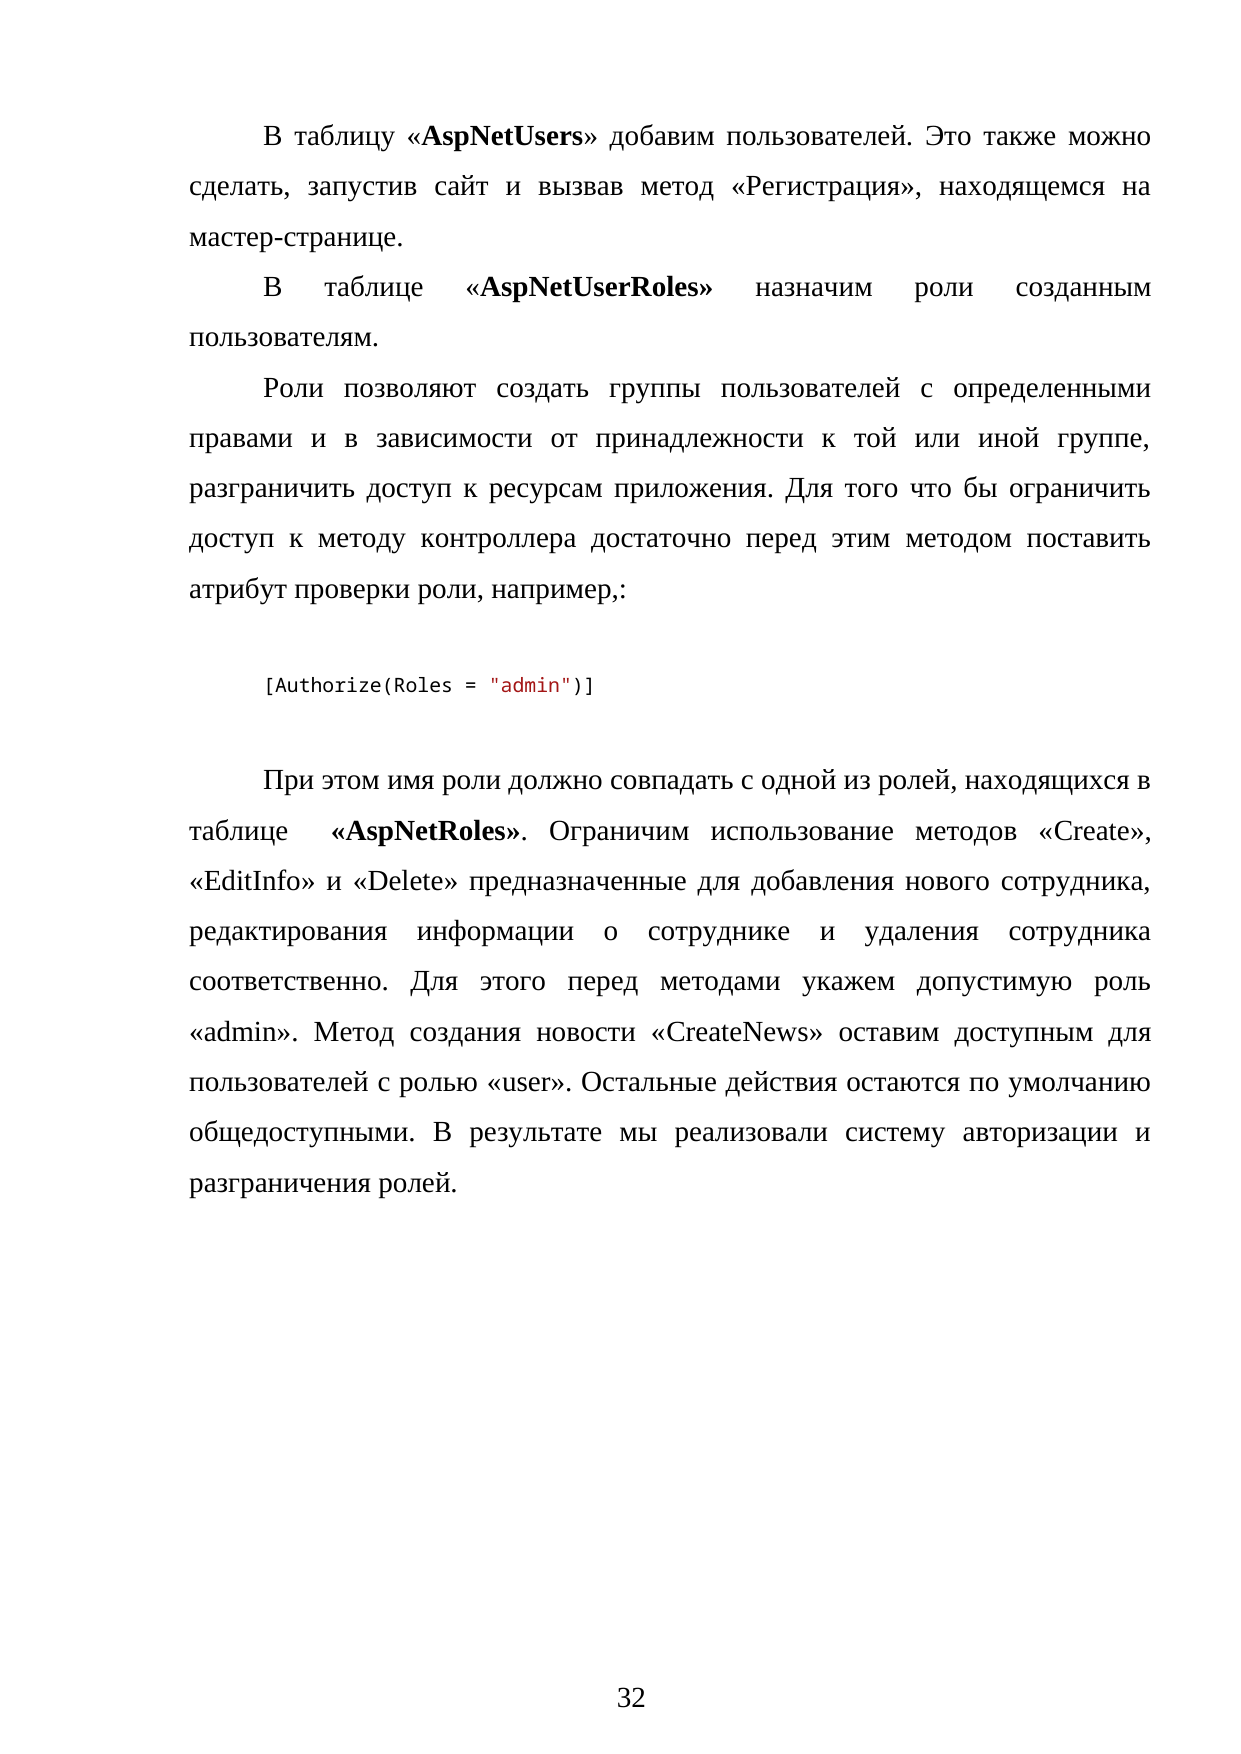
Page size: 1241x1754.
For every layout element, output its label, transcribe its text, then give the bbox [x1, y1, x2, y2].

text При этом имя роли должно совпадать с одной из ролей, находящихся в таблице «AspNetRoles». Ограничим использование методов «Create», «EditInfo» и «Delete» предназначенные для добавления нового сотрудника, редактирования информации о сотруднике и удаления сотрудника соответственно. Для этого перед методами укажем допустимую роль «admin». Метод создания новости «CreateNews» оставим доступным для пользователей с ролью «user». Остальные действия остаются по умолчанию общедоступными. В результате мы реализовали систему авторизации и разграничения ролей. [189, 762, 1152, 1198]
text [Authorize(Roles = "admin")] [189, 672, 1152, 698]
text Роли позволяют создать группы пользователей с определенными правами и в зависимости от принадлежности к той или иной группе, разграничить доступ к ресурсам приложения. Для того что бы ограничить доступ к методу контроллера достаточно перед этим методом поставить атрибут проверки роли, например,: [189, 370, 1152, 604]
text В таблицу «AspNetUsers» добавим пользователей. Это также можно сделать, запустив сайт и вызвав метод «Регистрация», находящемся на мастер-странице. [189, 118, 1152, 252]
text В таблице «AspNetUserRoles» назначим роли созданным пользователям. [189, 269, 1152, 353]
